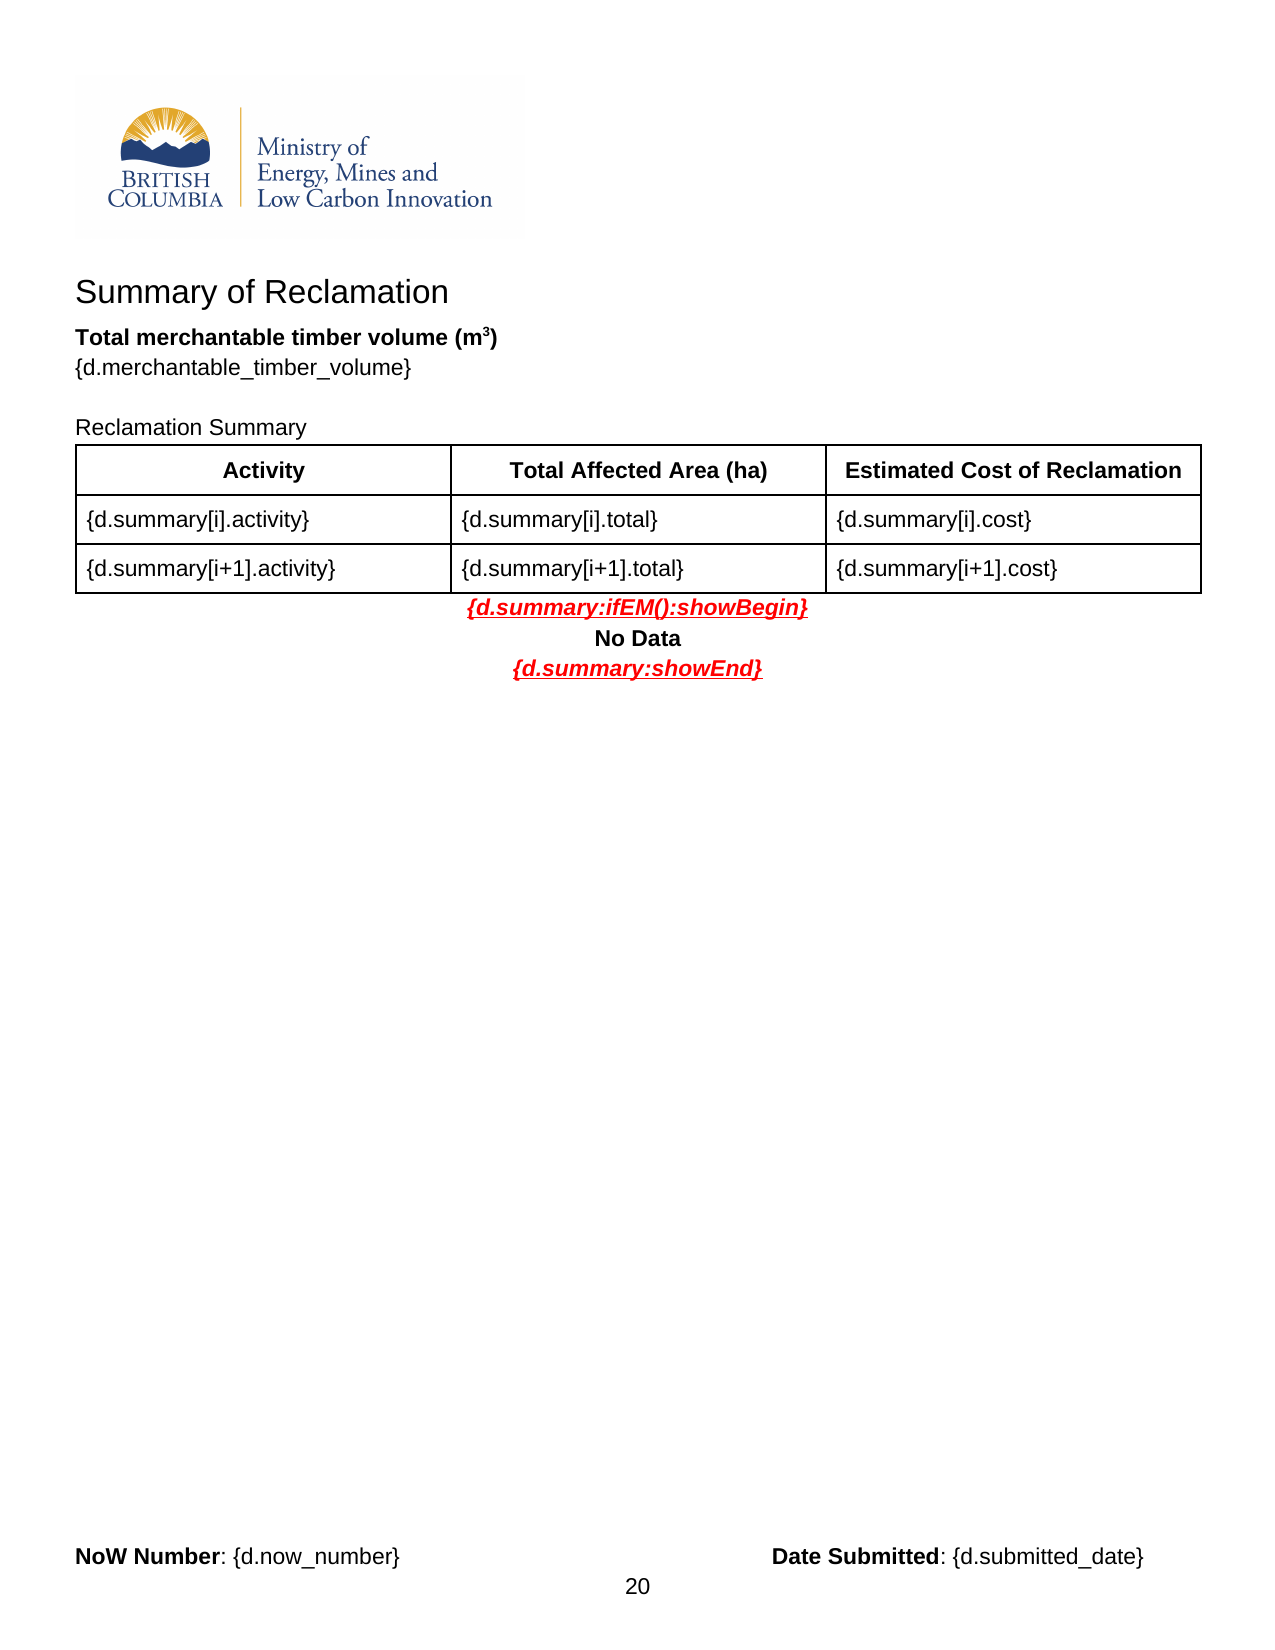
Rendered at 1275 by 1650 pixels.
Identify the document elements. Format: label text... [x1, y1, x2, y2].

table_cell {d.summary[i].activity} [77, 496, 450, 543]
table_header Estimated Cost of Reclamation [827, 446, 1200, 494]
table_header Activity [77, 446, 450, 494]
text No Data [75, 624, 1200, 651]
subtitle Summary of Reclamation [75, 273, 1200, 311]
table_cell {d.summary[i+1].activity} [77, 545, 450, 592]
text {d.summary:showEnd} [75, 655, 1200, 681]
table_cell {d.summary[i+1].cost} [827, 545, 1200, 592]
text Total merchantable timber volume (m3) [75, 323, 1200, 350]
table_cell {d.summary[i].cost} [827, 496, 1200, 543]
table_header Total Affected Area (ha) [452, 446, 825, 494]
table_cell {d.summary[i].total} [452, 496, 825, 543]
table_cell {d.summary[i+1].total} [452, 545, 825, 592]
text {d.summary:ifEM():showBegin} [75, 594, 1200, 621]
text {d.merchantable_timber_volume} [75, 354, 1200, 380]
picture [75, 75, 525, 239]
text Reclamation Summary [75, 414, 1200, 441]
